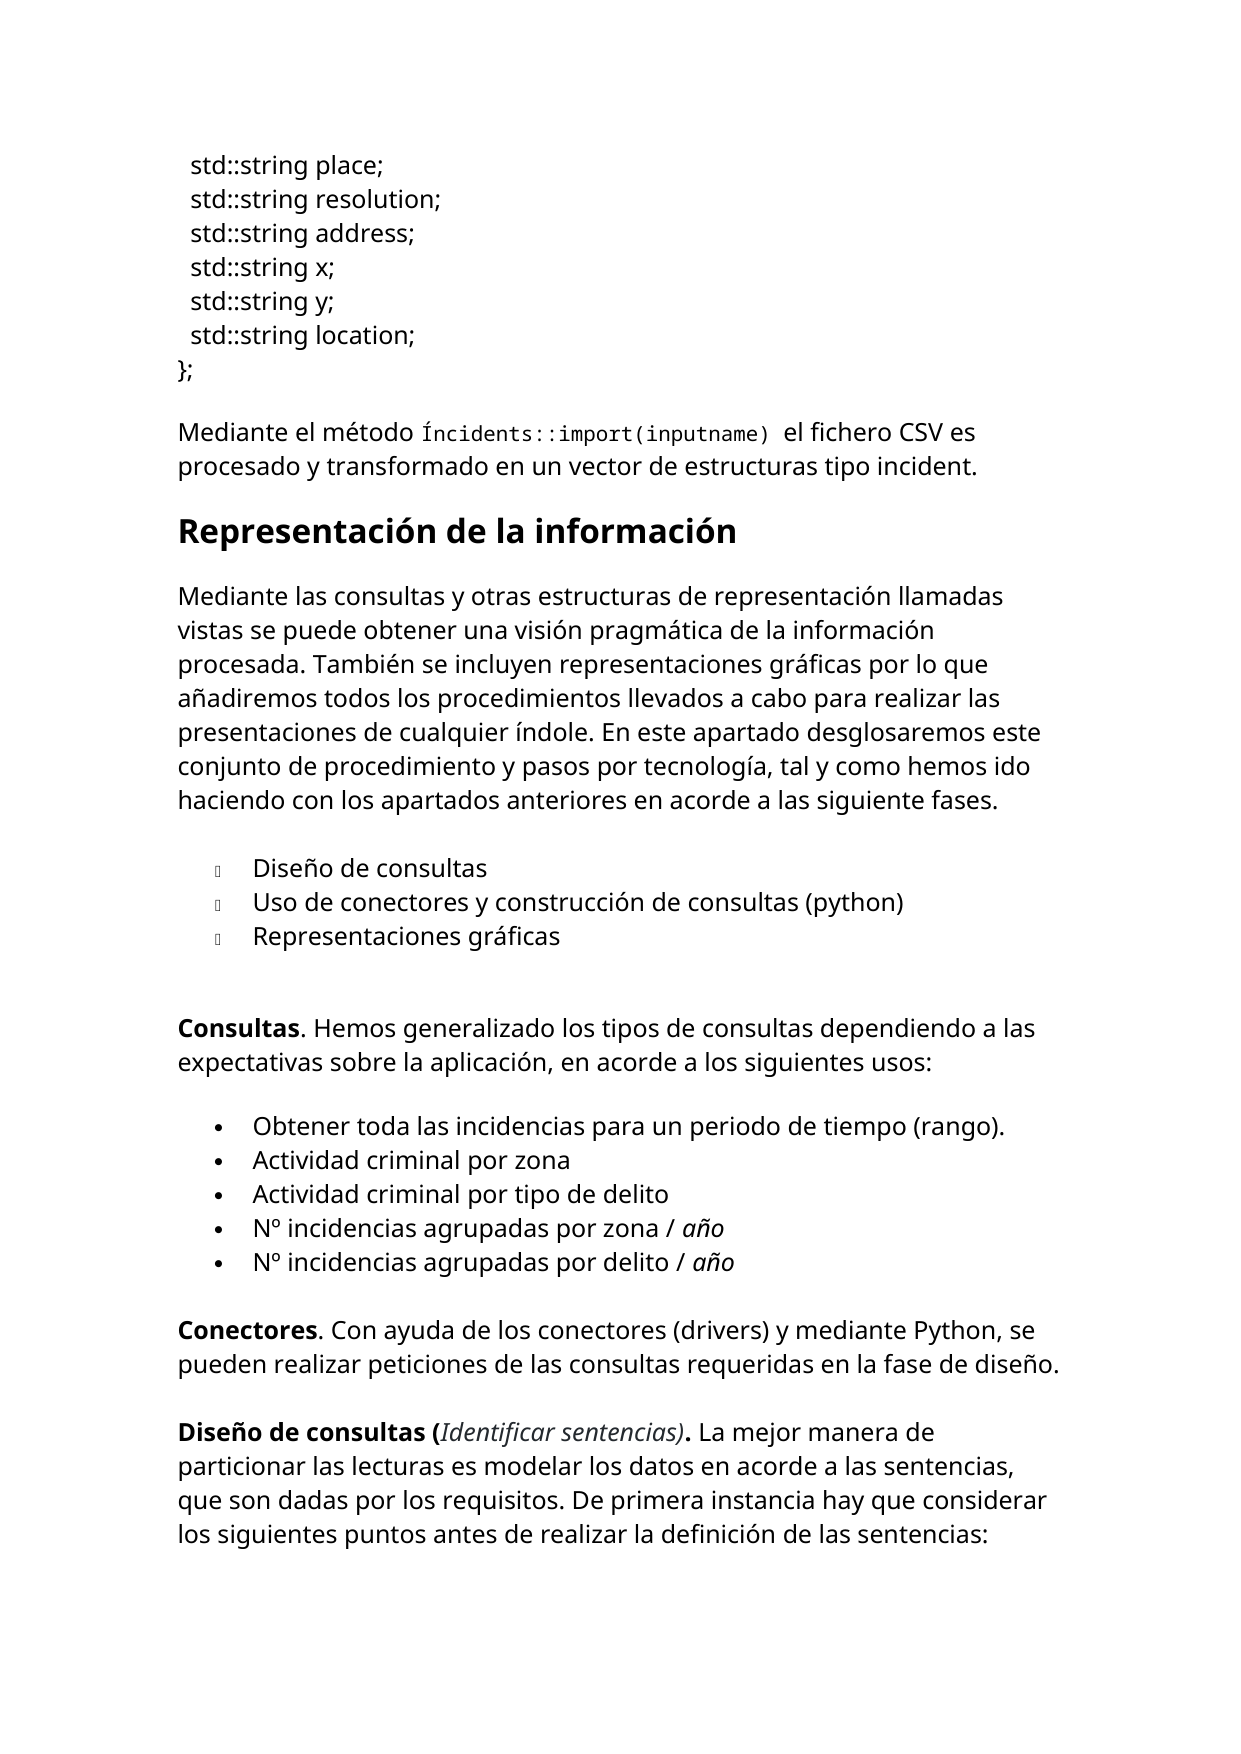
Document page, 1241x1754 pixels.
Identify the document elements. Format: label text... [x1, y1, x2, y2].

subtitle Representación de la información [177, 508, 1063, 553]
text std::string x; [177, 250, 1063, 284]
list Nº incidencias agrupadas por zona / año [215, 1210, 1063, 1244]
subtitle Diseño de consultas (Identificar sentencias). La mejor manera de particionar las lecturas es modelar los datos en acorde a las sentencias, que son dadas por los requisitos. De primera instancia hay que considerar los siguientes puntos antes de realizar la definición de las sentencias: [177, 1415, 1063, 1585]
text Mediante las consultas y otras estructuras de representación llamadas vistas se puede obtener una visión pragmática de la información procesada. También se incluyen representaciones gráficas por lo que añadiremos todos los procedimientos llevados a cabo para realizar las presentaciones de cualquier índole. En este apartado desglosaremos este conjunto de procedimiento y pasos por tecnología, tal y como hemos ido haciendo con los apartados anteriores en acorde a las siguiente fases. [177, 578, 1063, 817]
list Obtener toda las incidencias para un periodo de tiempo (rango). [215, 1108, 1063, 1142]
list Actividad criminal por tipo de delito [215, 1176, 1063, 1210]
text std::string place; [177, 148, 1063, 182]
list Representaciones gráficas [215, 919, 1063, 953]
list Actividad criminal por zona [215, 1142, 1063, 1176]
text Conectores. Con ayuda de los conectores (drivers) y mediante Python, se pueden realizar peticiones de las consultas requeridas en la fase de diseño. [177, 1313, 1063, 1381]
list Uso de conectores y construcción de consultas (python) [215, 885, 1063, 919]
text std::string location; [177, 318, 1063, 352]
text Consultas. Hemos generalizado los tipos de consultas dependiendo a las expectativas sobre la aplicación, en acorde a los siguientes usos: [177, 982, 1063, 1079]
list Nº incidencias agrupadas por delito / año [215, 1244, 1063, 1313]
text std::string resolution; [177, 182, 1063, 216]
list Diseño de consultas [215, 851, 1063, 885]
text std::string y; [177, 284, 1063, 318]
text std::string address; [177, 216, 1063, 250]
text Mediante el método Íncidents::import(inputname) el fichero CSV es procesado y transformado en un vector de estructuras tipo incident. [177, 386, 1063, 483]
text }; [177, 352, 1063, 386]
